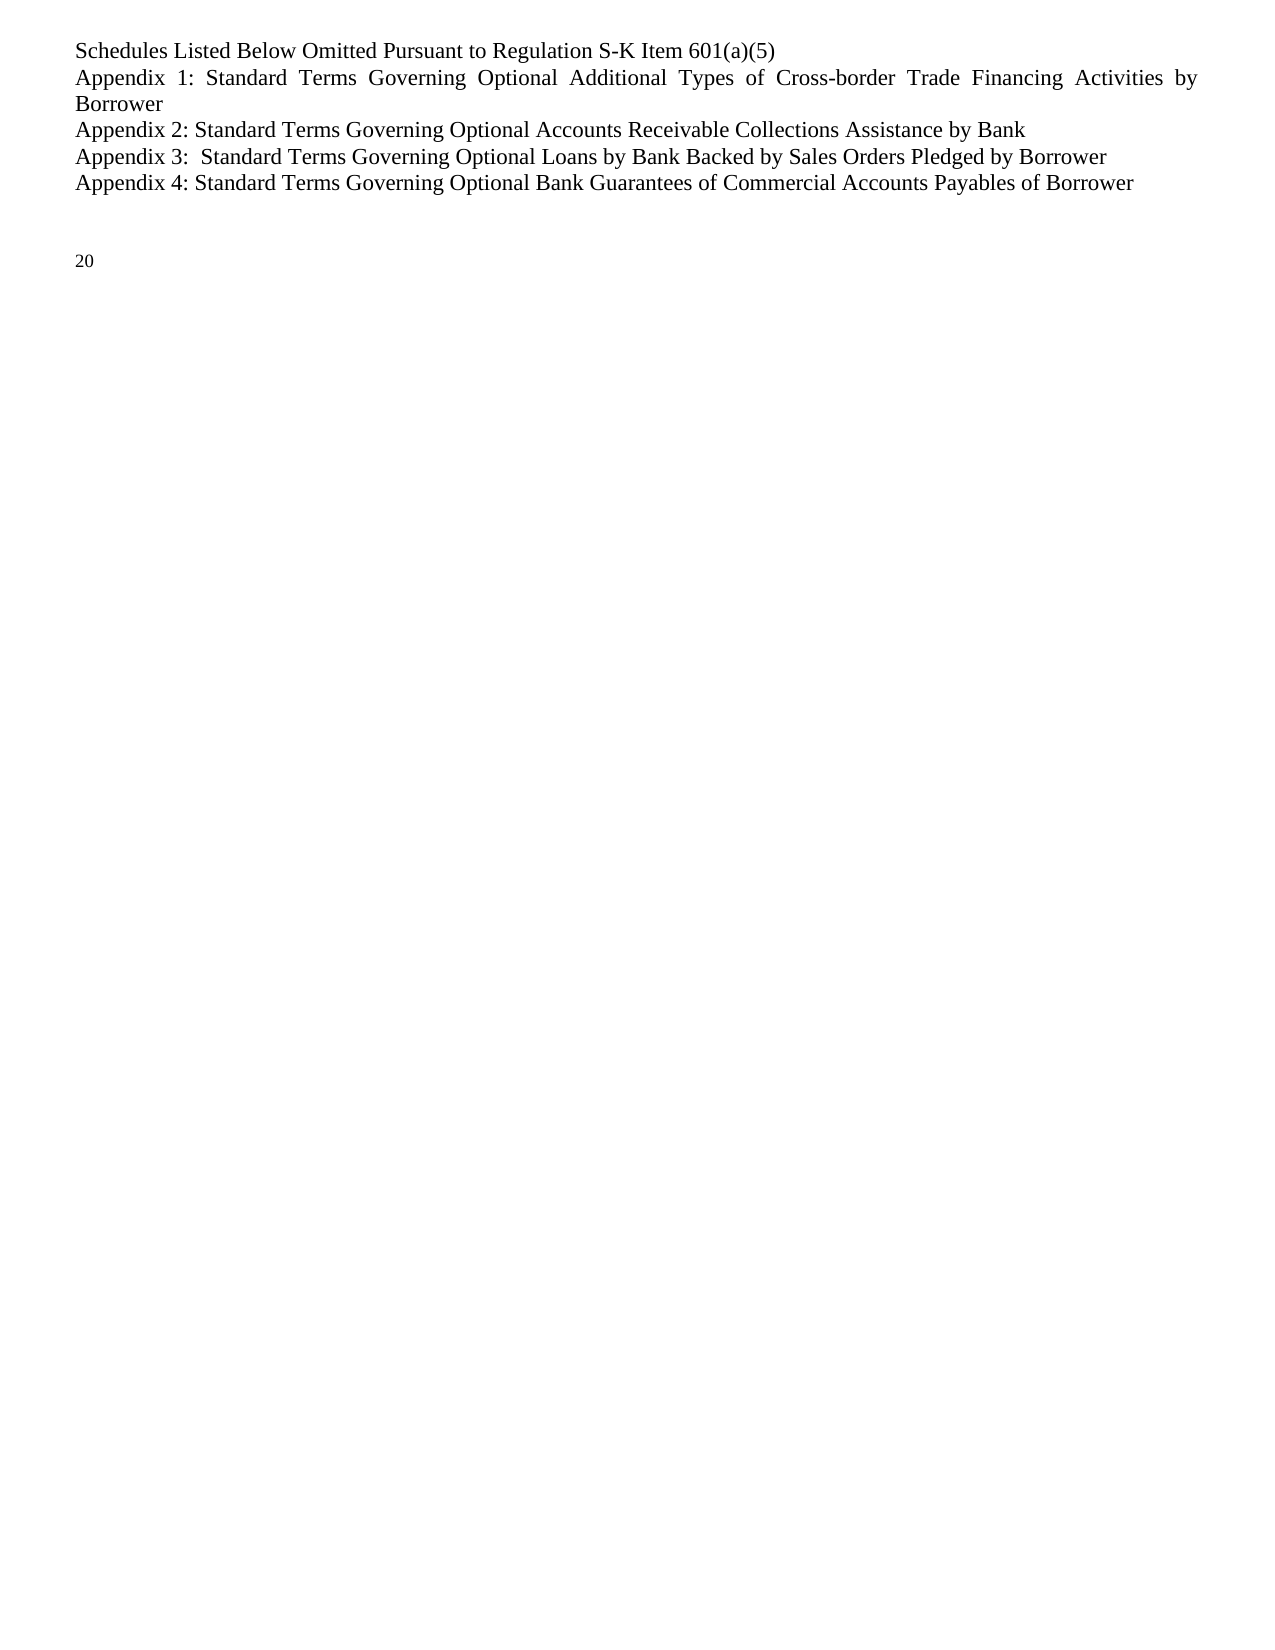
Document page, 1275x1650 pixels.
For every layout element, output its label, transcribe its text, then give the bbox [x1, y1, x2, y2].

text Schedules Listed Below Omitted Pursuant to Regulation S-K Item 601(a)(5) [75, 37, 1200, 64]
text 20 [75, 249, 1200, 271]
text Appendix 3: Standard Terms Governing Optional Loans by Bank Backed by Sales Orders Pledged by Borrower [75, 143, 1200, 169]
text Appendix 4: Standard Terms Governing Optional Bank Guarantees of Commercial Accounts Payables of Borrower [75, 169, 1200, 196]
text Appendix 1: Standard Terms Governing Optional Additional Types of Cross-border Trade Financing Activities by Borrower [75, 64, 1200, 117]
text Appendix 2: Standard Terms Governing Optional Accounts Receivable Collections Assistance by Bank [75, 117, 1200, 143]
